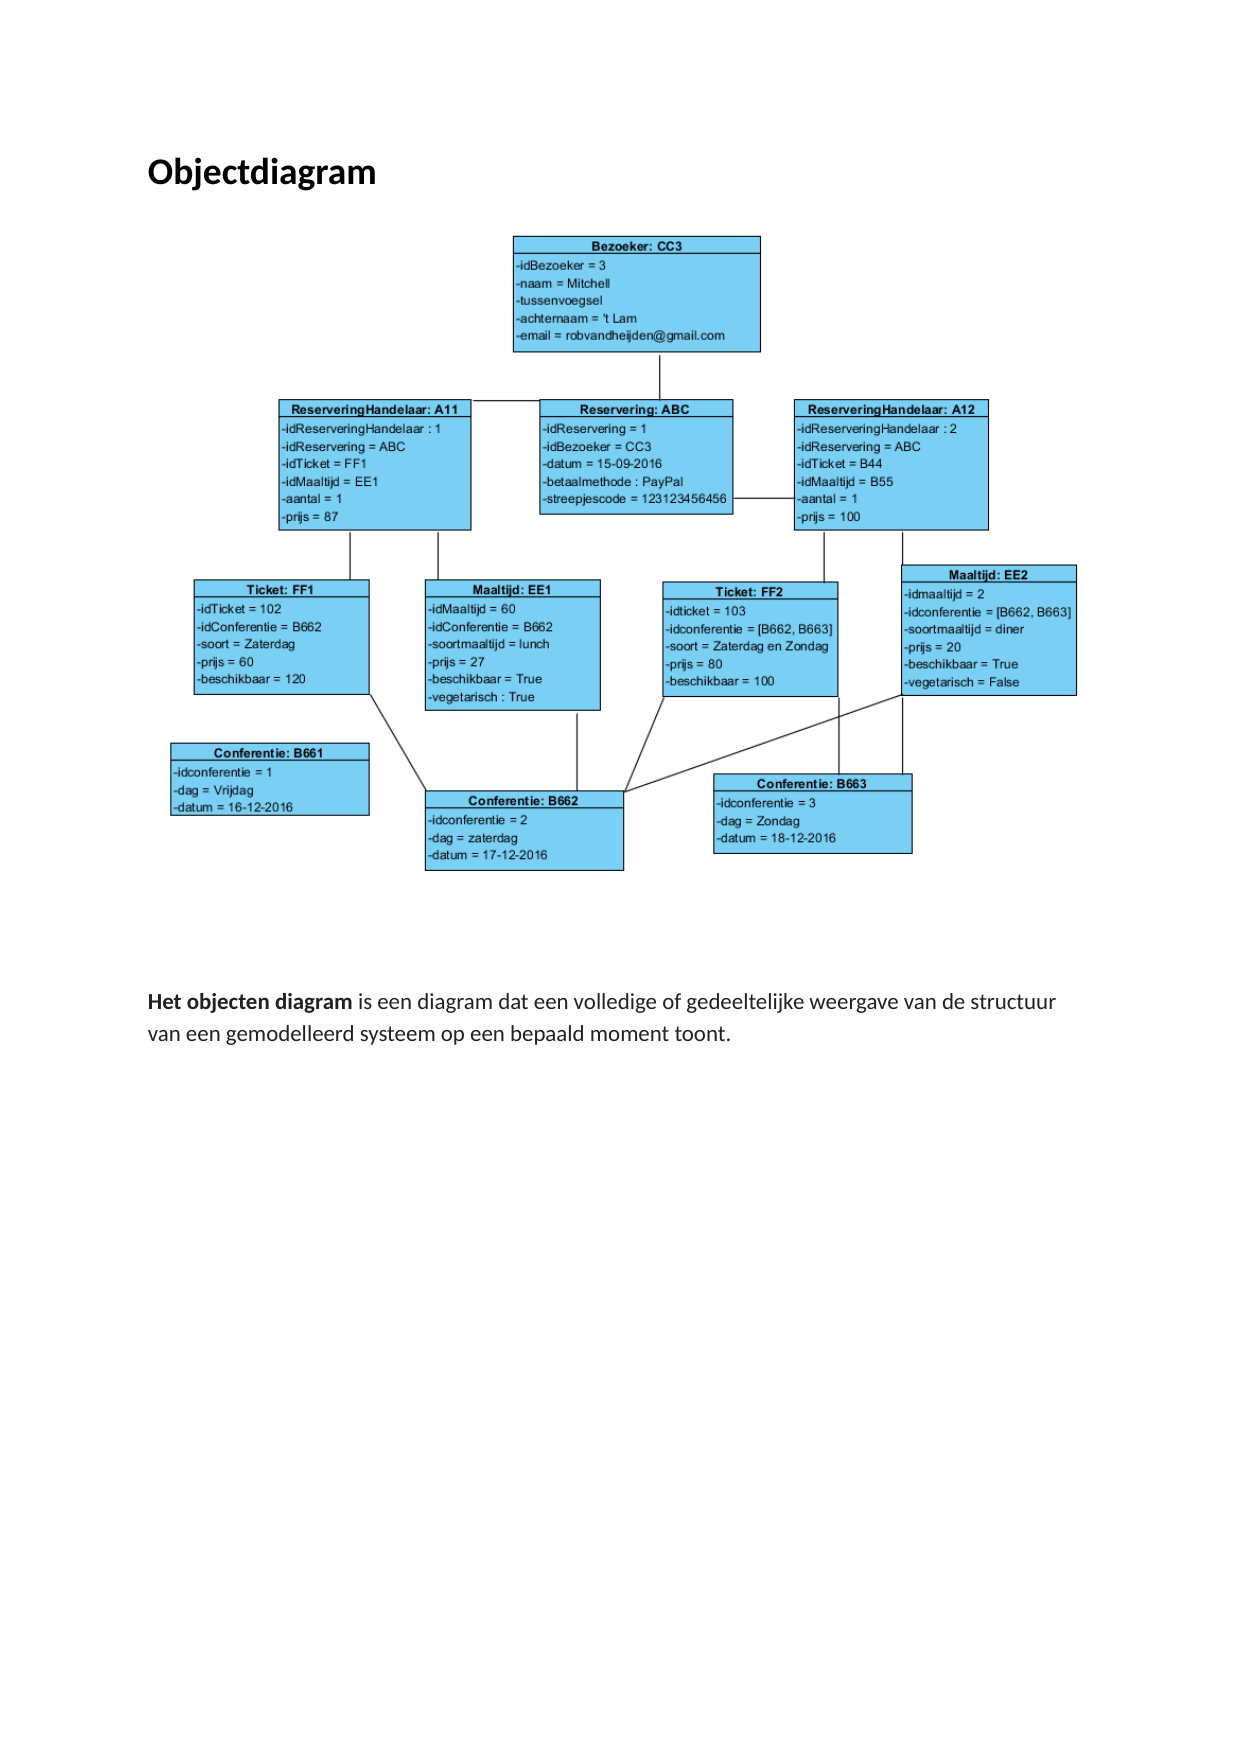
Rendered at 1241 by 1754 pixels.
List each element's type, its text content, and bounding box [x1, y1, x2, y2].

text Het objecten diagram is een diagram dat een volledige of gedeeltelijke weergave van de structuur van een gemodelleerd systeem op een bepaald moment toont. [148, 987, 1093, 1047]
picture [147, 221, 1093, 889]
text Objectdiagram [148, 148, 1093, 193]
